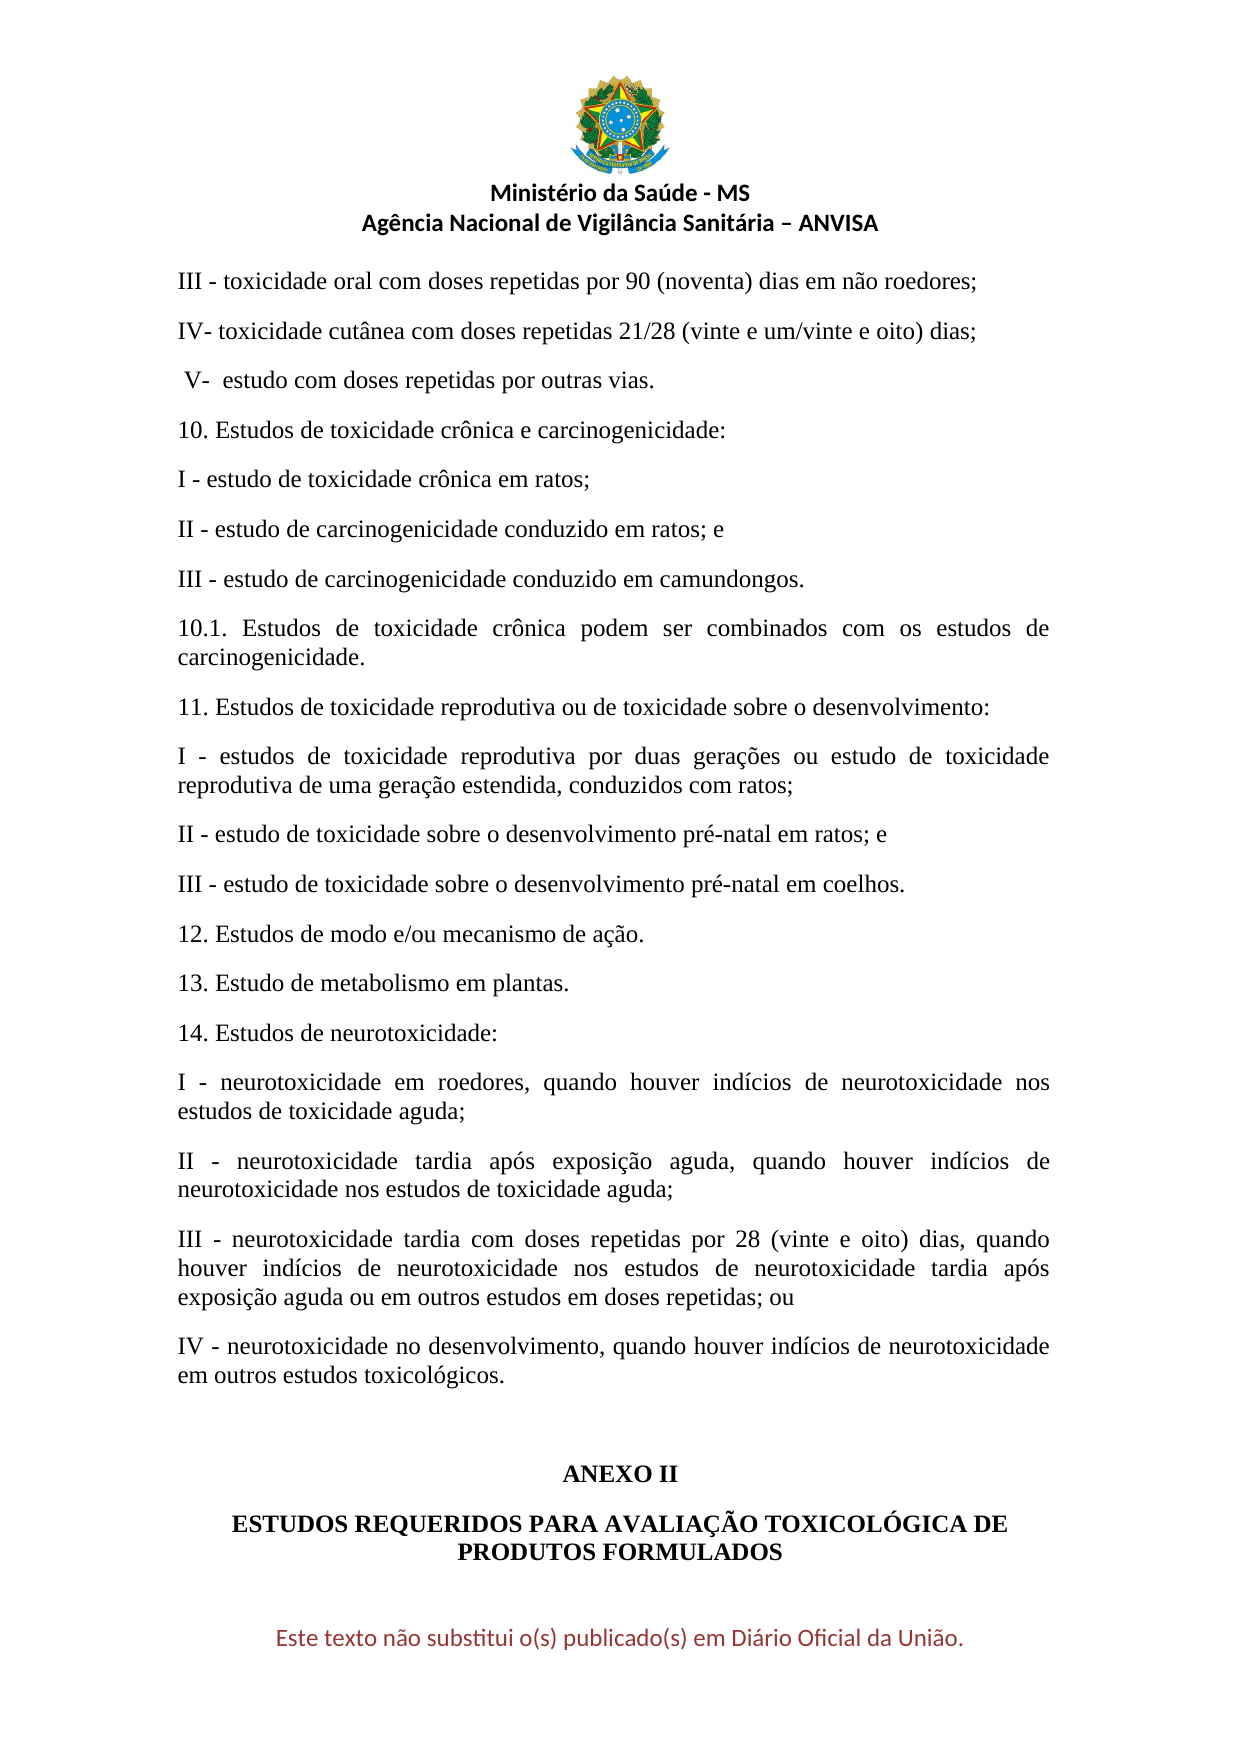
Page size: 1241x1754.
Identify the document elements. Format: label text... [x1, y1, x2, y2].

text III - toxicidade oral com doses repetidas por 90 (noventa) dias em não roedores; [177, 266, 1051, 295]
text IV- toxicidade cutânea com doses repetidas 21/28 (vinte e um/vinte e oito) dias; [177, 316, 1051, 344]
text III - estudo de toxicidade sobre o desenvolvimento pré-natal em coelhos. [177, 869, 1051, 898]
text II - estudo de carcinogenicidade conduzido em ratos; e [177, 514, 1051, 543]
text 14. Estudos de neurotoxicidade: [177, 1018, 1051, 1047]
picture [567, 73, 673, 177]
text III - estudo de carcinogenicidade conduzido em camundongos. [177, 564, 1051, 592]
text V- estudo com doses repetidas por outras vias. [177, 365, 1051, 394]
text 11. Estudos de toxicidade reprodutiva ou de toxicidade sobre o desenvolvimento: [177, 692, 1051, 720]
text 10. Estudos de toxicidade crônica e carcinogenicidade: [177, 415, 1051, 444]
text I - neurotoxicidade em roedores, quando houver indícios de neurotoxicidade nos estudos de toxicidade aguda; [177, 1067, 1051, 1125]
text II - neurotoxicidade tardia após exposição aguda, quando houver indícios de neurotoxicidade nos estudos de toxicidade aguda; [177, 1146, 1051, 1203]
text II - estudo de toxicidade sobre o desenvolvimento pré-natal em ratos; e [177, 819, 1051, 848]
text I - estudo de toxicidade crônica em ratos; [177, 464, 1051, 493]
text 13. Estudo de metabolismo em plantas. [177, 968, 1051, 997]
text IV - neurotoxicidade no desenvolvimento, quando houver indícios de neurotoxicidade em outros estudos toxicológicos. [177, 1331, 1051, 1389]
text I - estudos de toxicidade reprodutiva por duas gerações ou estudo de toxicidade reprodutiva de uma geração estendida, conduzidos com ratos; [177, 741, 1051, 799]
text 10.1. Estudos de toxicidade crônica podem ser combinados com os estudos de carcinogenicidade. [177, 613, 1051, 671]
text ESTUDOS REQUERIDOS PARA AVALIAÇÃO TOXICOLÓGICA DE PRODUTOS FORMULADOS [177, 1509, 1063, 1566]
text 12. Estudos de modo e/ou mecanismo de ação. [177, 919, 1051, 947]
text III - neurotoxicidade tardia com doses repetidas por 28 (vinte e oito) dias, quando houver indícios de neurotoxicidade nos estudos de neurotoxicidade tardia após exposição aguda ou em outros estudos em doses repetidas; ou [177, 1224, 1051, 1310]
text ANEXO II [177, 1459, 1063, 1488]
